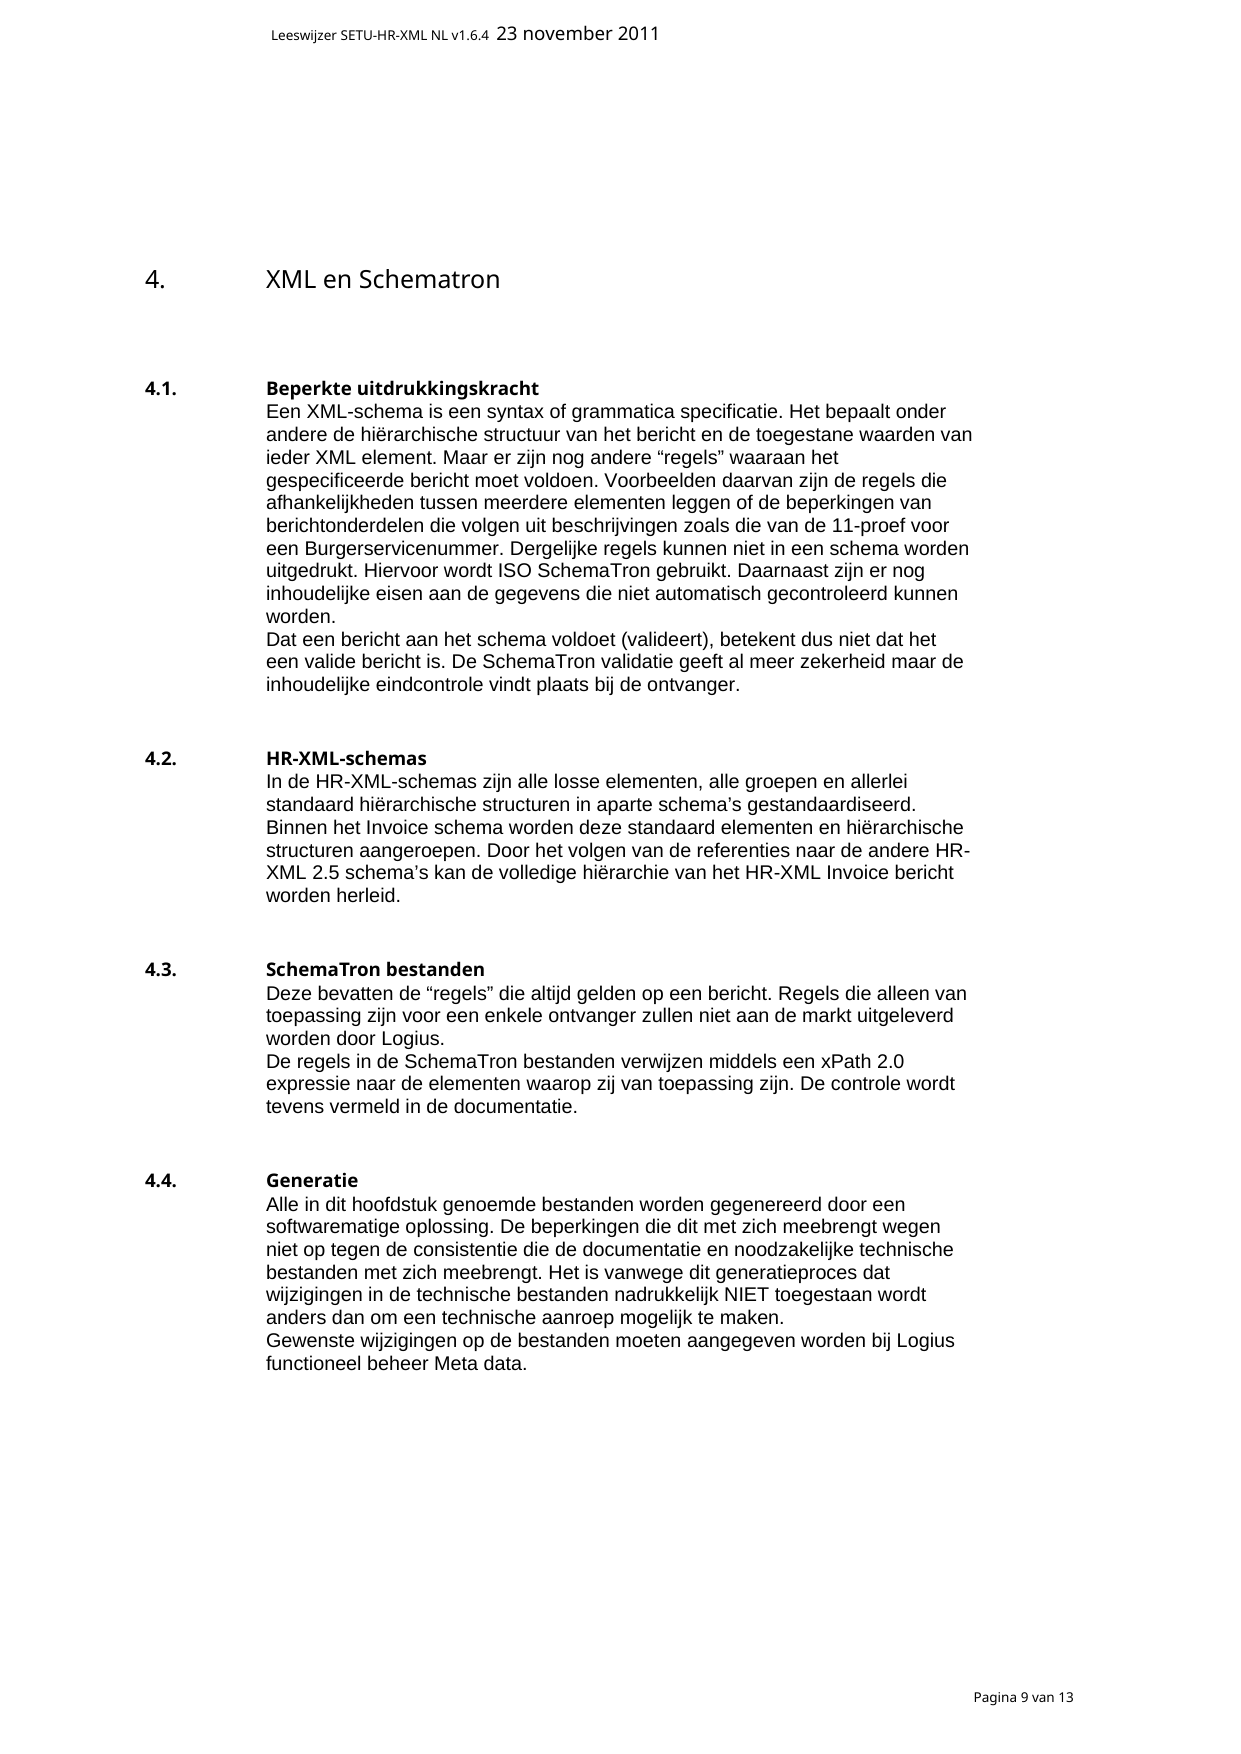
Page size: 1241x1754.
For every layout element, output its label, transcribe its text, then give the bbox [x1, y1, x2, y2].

subtitle Beperkte uitdrukkingskracht [145, 369, 974, 400]
subtitle XML en Schematron [145, 262, 974, 296]
text Een XML-schema is een syntax of grammatica specificatie. Het bepaalt onder andere de hiërarchische structuur van het bericht en de toegestane waarden van ieder XML element. Maar er zijn nog andere “regels” waaraan het gespecificeerde bericht moet voldoen. Voorbeelden daarvan zijn de regels die afhankelijkheden tussen meerdere elementen leggen of de beperkingen van berichtonderdelen die volgen uit beschrijvingen zoals die van de 11-proef voor een Burgerservicenummer. Dergelijke regels kunnen niet in een schema worden uitgedrukt. Hiervoor wordt ISO SchemaTron gebruikt. Daarnaast zijn er nog inhoudelijke eisen aan de gegevens die niet automatisch gecontroleerd kunnen worden. [266, 400, 974, 627]
subtitle SchemaTron bestanden [145, 950, 974, 981]
text Gewenste wijzigingen op de bestanden moeten aangegeven worden bij Logius functioneel beheer Meta data. [266, 1329, 974, 1374]
text Alle in dit hoofdstuk genoemde bestanden worden gegenereerd door een softwarematige oplossing. De beperkingen die dit met zich meebrengt wegen niet op tegen de consistentie die de documentatie en noodzakelijke technische bestanden met zich meebrengt. Het is vanwege dit generatieproces dat wijzigingen in de technische bestanden nadrukkelijk NIET toegestaan wordt anders dan om een technische aanroep mogelijk te maken. [266, 1192, 974, 1329]
text Dat een bericht aan het schema voldoet (valideert), betekent dus niet dat het een valide bericht is. De SchemaTron validatie geeft al meer zekerheid maar de inhoudelijke eindcontrole vindt plaats bij de ontvanger. [266, 627, 974, 696]
subtitle Generatie [145, 1161, 974, 1192]
subtitle HR-XML-schemas [145, 739, 974, 770]
text De regels in de SchemaTron bestanden verwijzen middels een xPath 2.0 expressie naar de elementen waarop zij van toepassing zijn. De controle wordt tevens vermeld in de documentatie. [266, 1049, 974, 1118]
text Deze bevatten de “regels” die altijd gelden op een bericht. Regels die alleen van toepassing zijn voor een enkele ontvanger zullen niet aan de markt uitgeleverd worden door Logius. [266, 981, 974, 1049]
text In de HR-XML-schemas zijn alle losse elementen, alle groepen en allerlei standaard hiërarchische structuren in aparte schema’s gestandaardiseerd. Binnen het Invoice schema worden deze standaard elementen en hiërarchische structuren aangeroepen. Door het volgen van de referenties naar de andere HR-XML 2.5 schema’s kan de volledige hiërarchie van het HR-XML Invoice bericht worden herleid. [266, 770, 974, 907]
